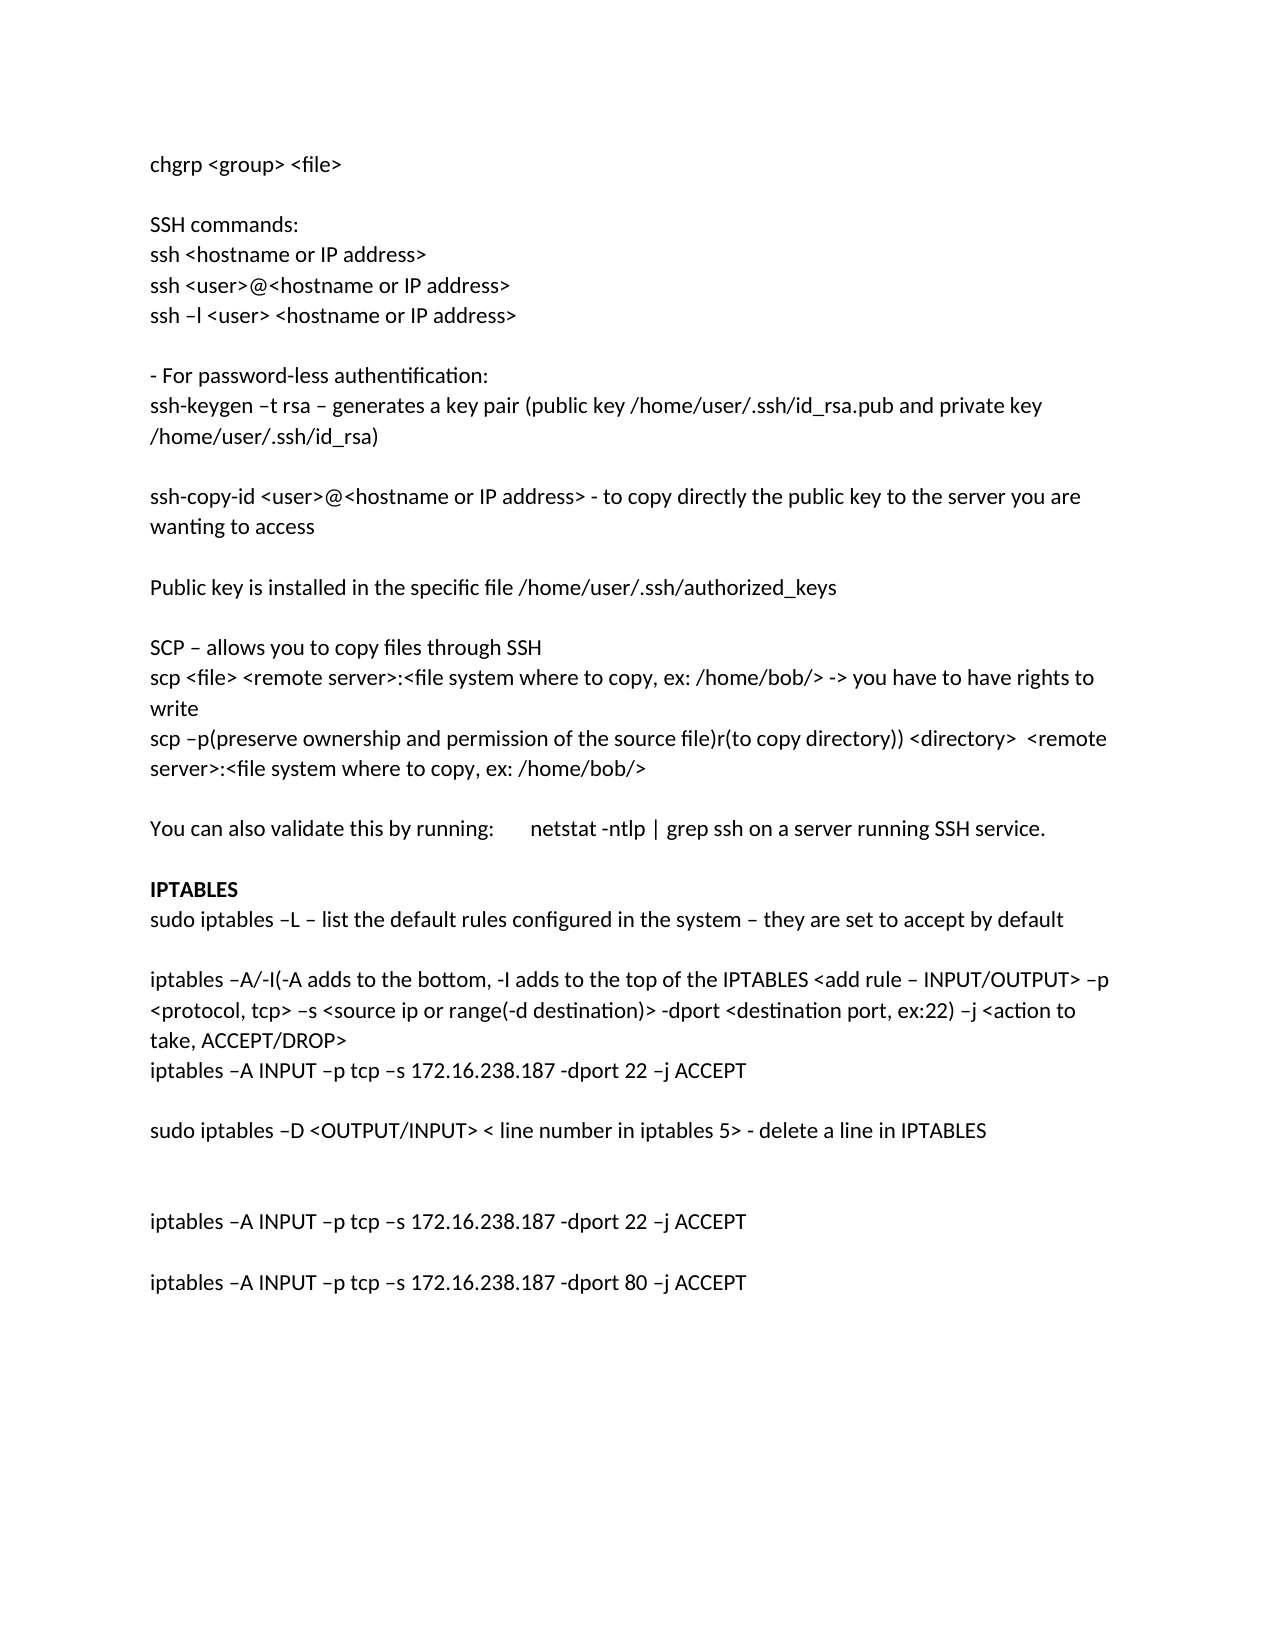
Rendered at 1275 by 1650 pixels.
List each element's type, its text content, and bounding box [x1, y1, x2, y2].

list scp <file> <remote server>:<file system where to copy, ex: /home/bob/> -> you have to have rights to write [150, 663, 1125, 722]
list iptables –A INPUT –p tcp –s 172.16.238.187 -dport 80 –j ACCEPT [150, 1268, 1125, 1296]
list iptables –A INPUT –p tcp –s 172.16.238.187 -dport 22 –j ACCEPT [150, 1207, 1125, 1235]
list SSH commands: [150, 210, 1125, 238]
list sudo iptables –D <OUTPUT/INPUT> < line number in iptables 5> - delete a line in IPTABLES [150, 1117, 1125, 1145]
list iptables –A INPUT –p tcp –s 172.16.238.187 -dport 22 –j ACCEPT [150, 1056, 1125, 1084]
list IPTABLES [150, 875, 1125, 903]
list You can also validate this by running: netstat -ntlp | grep ssh on a server running SSH service. [150, 814, 1125, 843]
list SCP – allows you to copy files through SSH [150, 633, 1125, 661]
list ssh-keygen –t rsa – generates a key pair (public key /home/user/.ssh/id_rsa.pub and private key /home/user/.ssh/id_rsa) [150, 392, 1125, 450]
list scp –p(preserve ownership and permission of the source file)r(to copy directory)) <directory> <remote server>:<file system where to copy, ex: /home/bob/> [150, 724, 1125, 782]
list ssh <hostname or IP address> [150, 241, 1125, 269]
list iptables –A/-I(-A adds to the bottom, -I adds to the top of the IPTABLES <add rule – INPUT/OUTPUT> –p <protocol, tcp> –s <source ip or range(-d destination)> -dport <destination port, ex:22) –j <action to take, ACCEPT/DROP> [150, 966, 1125, 1054]
list Public key is installed in the specific file /home/user/.ssh/authorized_keys [150, 573, 1125, 601]
list - For password-less authentification: [150, 361, 1125, 389]
list sudo iptables –L – list the default rules configured in the system – they are set to accept by default [150, 905, 1125, 933]
list ssh-copy-id <user>@<hostname or IP address> - to copy directly the public key to the server you are wanting to access [150, 482, 1125, 541]
list chgrp <group> <file> [150, 150, 1125, 178]
list ssh <user>@<hostname or IP address> [150, 271, 1125, 299]
list ssh –l <user> <hostname or IP address> [150, 301, 1125, 329]
